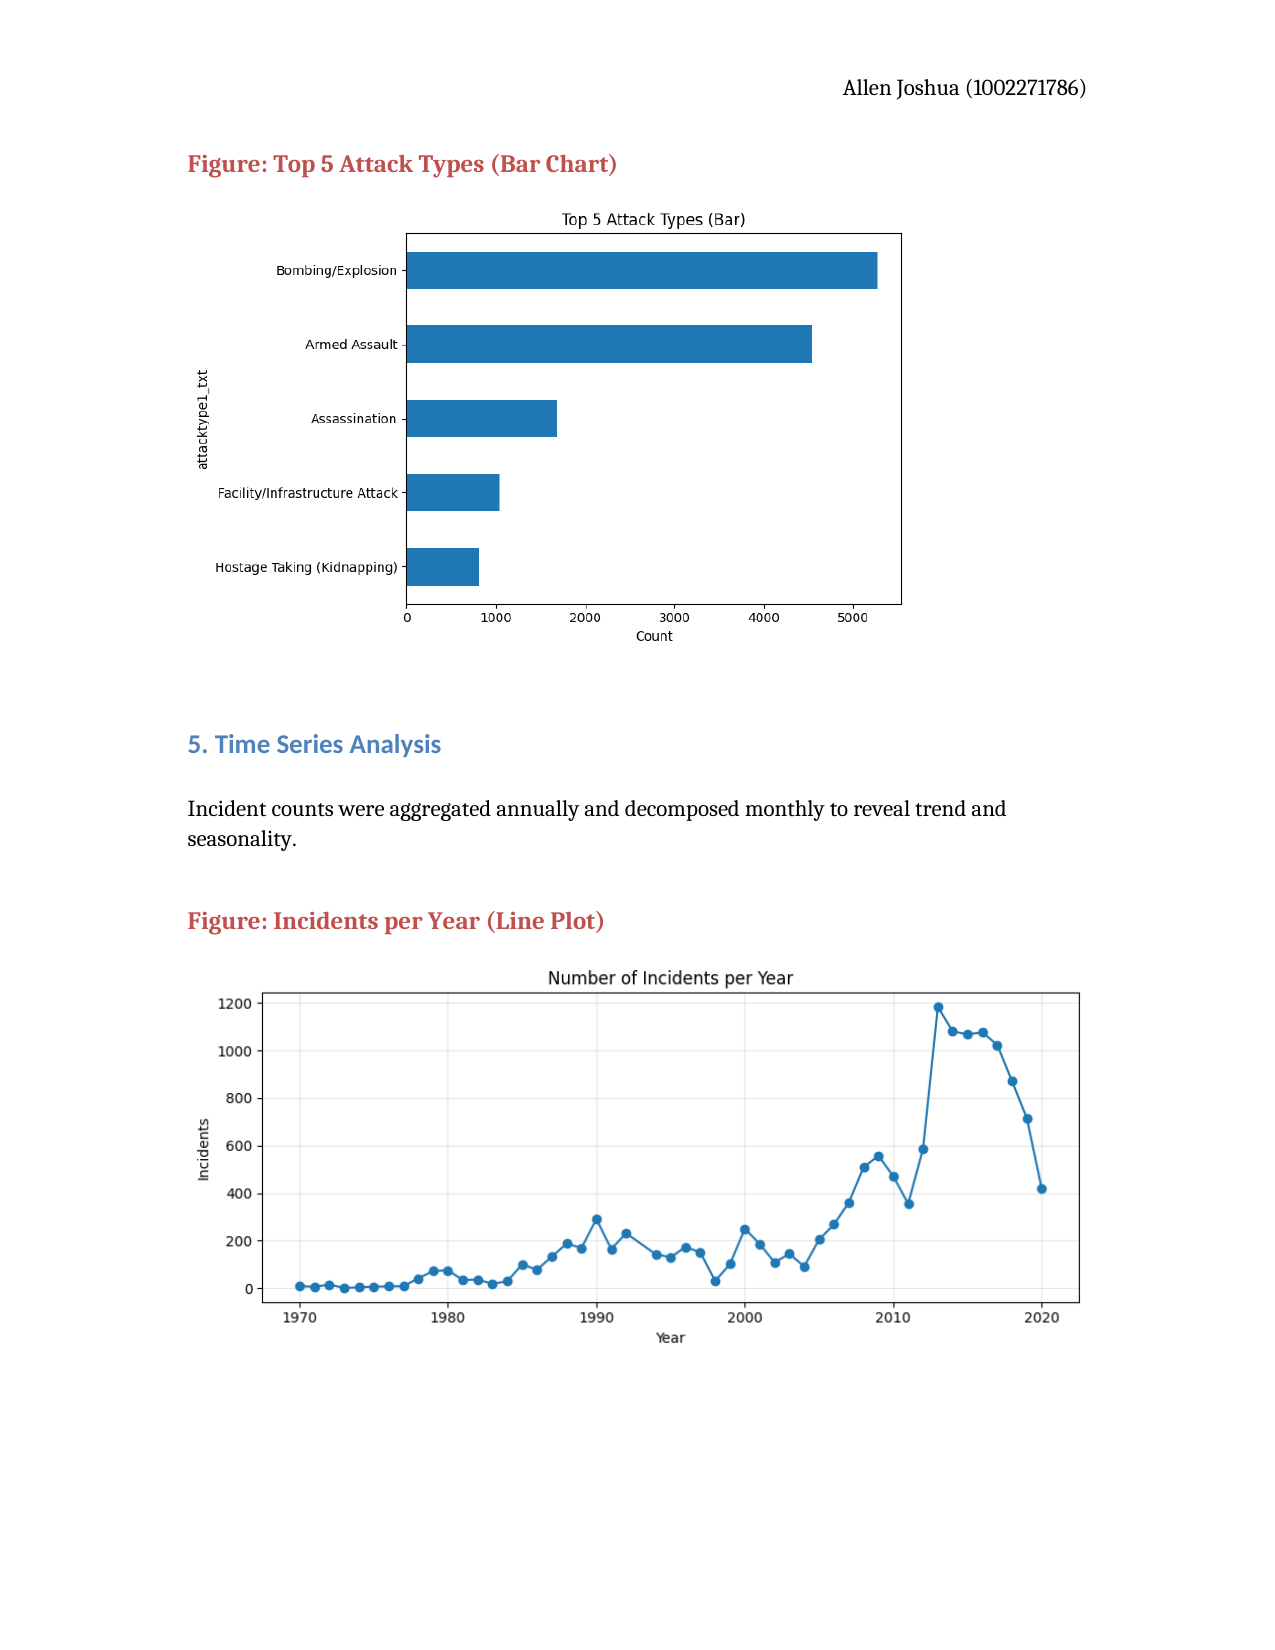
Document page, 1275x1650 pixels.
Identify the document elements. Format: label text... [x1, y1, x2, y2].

picture [187, 203, 910, 652]
text Incident counts were aggregated annually and decomposed monthly to reveal trend and seasonality. [187, 765, 1087, 882]
text Figure: Incidents per Year (Line Plot) [187, 907, 1087, 936]
picture [187, 960, 1088, 1356]
subtitle 5. Time Series Analysis [187, 727, 1087, 760]
text Figure: Top 5 Attack Types (Bar Chart) [187, 150, 1087, 179]
